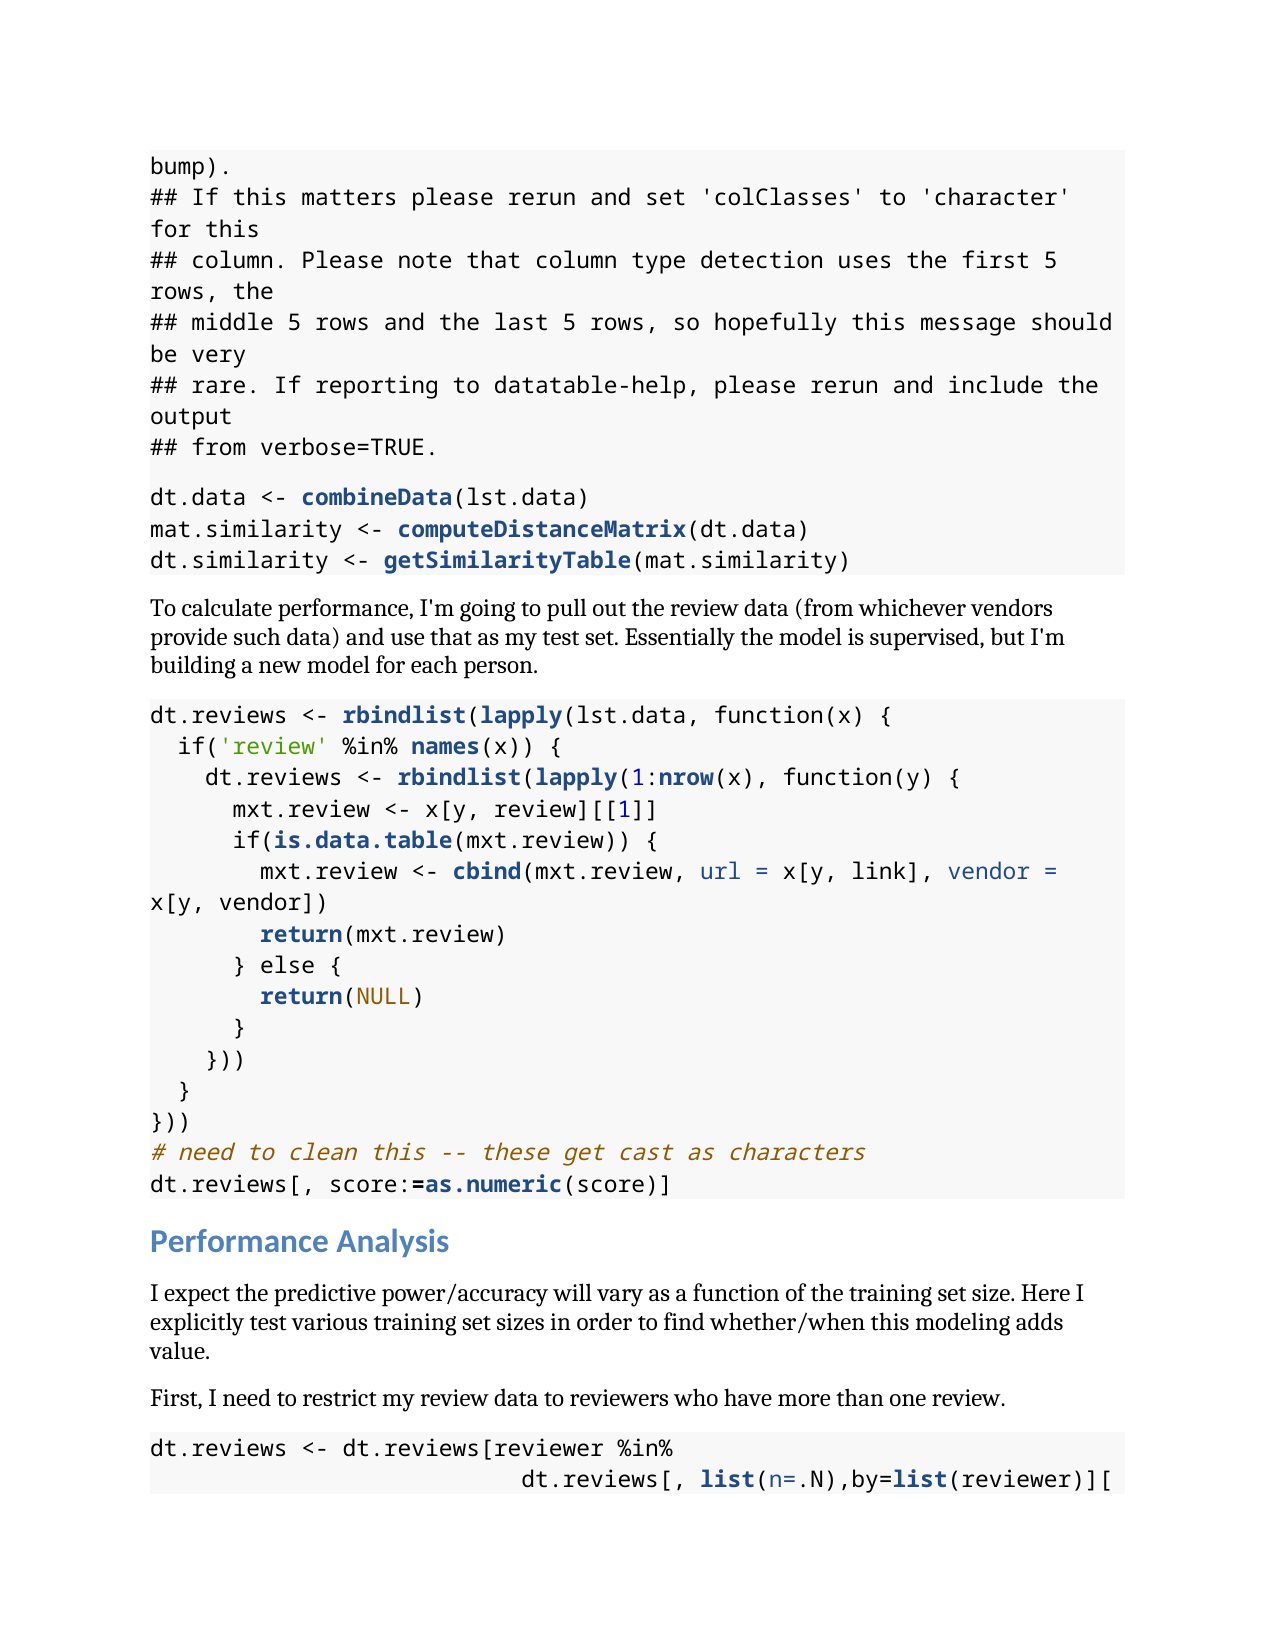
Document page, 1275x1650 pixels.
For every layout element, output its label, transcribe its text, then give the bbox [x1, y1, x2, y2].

text I expect the predictive power/accuracy will vary as a function of the training set size. Here I explicitly test various training set sizes in order to find whether/when this modeling adds value. [150, 1279, 1125, 1365]
subtitle Performance Analysis [150, 1219, 1125, 1260]
text dt.reviews <- rbindlist(lapply(lst.data, function(x) { if('review' %in% names(x)) { dt.reviews <- rbindlist(lapply(1:nrow(x), function(y) { mxt.review <- x[y, review][[1]] if(is.data.table(mxt.review)) { mxt.review <- cbind(mxt.review, url = x[y, link], vendor = x[y, vendor]) return(mxt.review) } else { return(NULL) } })) } })) # need to clean this -- these get cast as characters dt.reviews[, score:=as.numeric(score)] [150, 699, 1125, 1199]
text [150, 150, 1125, 462]
text To calculate performance, I'm going to pull out the review data (from whichever vendors provide such data) and use that as my test set. Essentially the model is supervised, but I'm building a new model for each person. [150, 594, 1125, 680]
text dt.data <- combineData(lst.data) mat.similarity <- computeDistanceMatrix(dt.data) dt.similarity <- getSimilarityTable(mat.similarity) [150, 481, 1125, 575]
text First, I need to restrict my review data to reviewers who have more than one review. [150, 1384, 1125, 1413]
